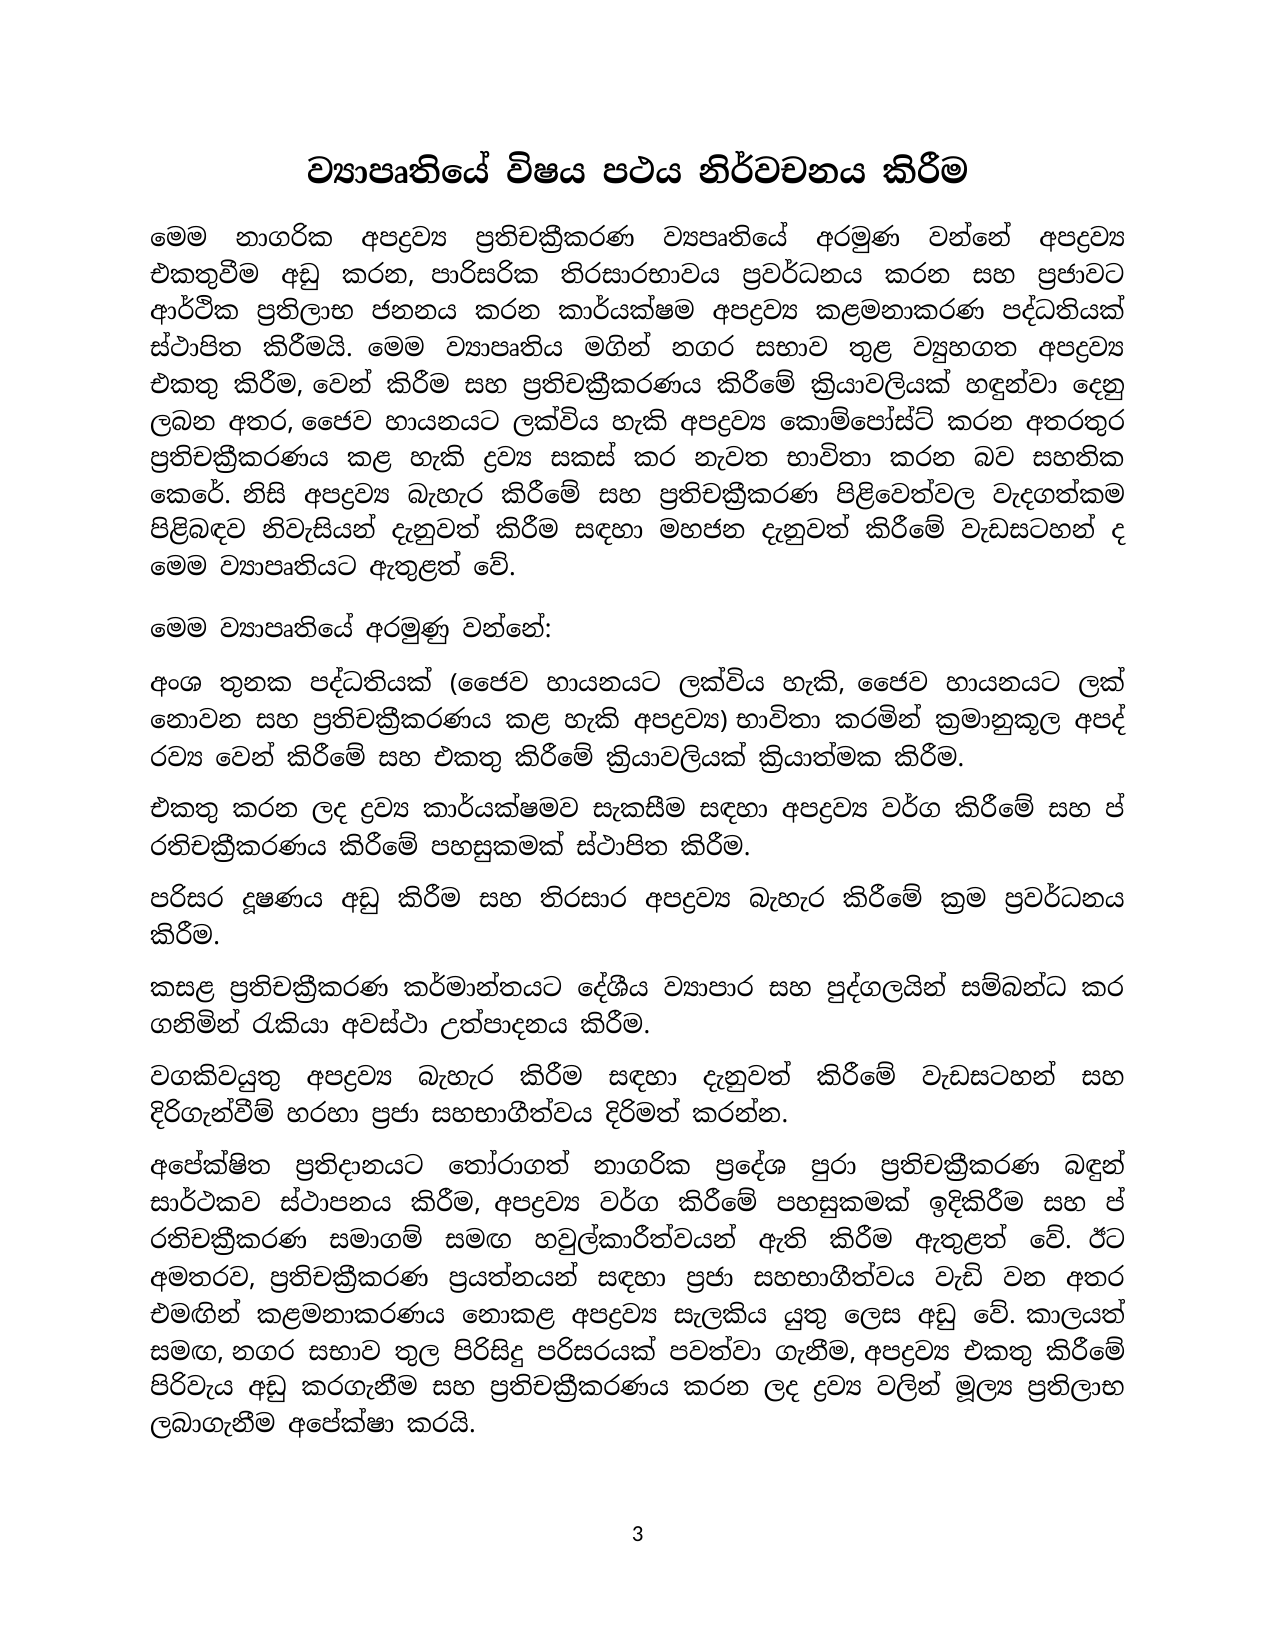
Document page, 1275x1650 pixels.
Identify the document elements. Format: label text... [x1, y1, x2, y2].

text වගකිවයුතු අපද්‍රව්‍ය බැහැර කිරීම සඳහා දැනුවත් කිරීමේ වැඩසටහන් සහ දිරිගැන්වීම් හරහා ප්‍රජා සහභාගීත්වය දිරිමත් කරන්න. [150, 1061, 1125, 1130]
subtitle ව්‍යාපෘතියේ විෂය පථය නිර්වචනය කිරීම [150, 150, 1125, 193]
text අපේක්ෂිත ප්‍රතිදානයට තෝරාගත් නාගරික ප්‍රදේශ පුරා ප්‍රතිචක්‍රීකරණ බඳුන් සාර්ථකව ස්ථාපනය කිරීම, අපද්‍රව්‍ය වර්ග කිරීමේ පහසුකමක් ඉදිකිරීම සහ ප්‍රතිචක්‍රීකරණ සමාගම් සමඟ හවුල්කාරීත්වයන් ඇති කිරීම ඇතුළත් වේ. ඊට අමතරව, ප්‍රතිචක්‍රීකරණ ප්‍රයත්නයන් සඳහා ප්‍රජා සහභාගීත්වය වැඩි වන අතර එමඟින් කළමනාකරණය නොකළ අපද්‍රව්‍ය සැලකිය යුතු ලෙස අඩු වේ. කාලයත් සමඟ, නගර සභාව තුල පිරිසිදු පරිසරයක් පවත්වා ගැනීම, අපද්‍රව්‍ය එකතු කිරීමේ පිරිවැය අඩු කරගැනීම සහ ප්‍රතිචක්‍රීකරණය කරන ලද ද්‍රව්‍ය වලින් මූල්‍ය ප්‍රතිලාභ ලබාගැනීම අපේක්ෂා කරයි. [150, 1150, 1125, 1441]
text අංශ තුනක පද්ධතියක් (ජෛව හායනයට ලක්විය හැකි, ජෛව හායනයට ලක් නොවන සහ ප්‍රතිචක්‍රීකරණය කළ හැකි අපද්‍රව්‍ය) භාවිතා කරමින් ක්‍රමානුකූල අපද්‍රව්‍ය වෙන් කිරීමේ සහ එකතු කිරීමේ ක්‍රියාවලියක් ක්‍රියාත්මක කිරීම. [150, 665, 1125, 774]
text මෙම ව්‍යාපෘතියේ අරමුණු වන්නේ: [150, 611, 1125, 645]
text මෙම නාගරික අපද්‍රව්‍ය ප්‍රතිචක්‍රීකරණ ව්‍යපෘතියේ අරමුණ වන්නේ අපද්‍රව්‍ය එකතුවීම අඩු කරන, පාරිසරික තිරසාරභාවය ප්‍රවර්ධනය කරන සහ ප්‍රජාවට ආර්ථික ප්‍රතිලාභ ජනනය කරන කාර්යක්ෂම අපද්‍රව්‍ය කළමනාකරණ පද්ධතියක් ස්ථාපිත කිරීමයි. මෙම ව්‍යාපෘතිය මගින් නගර සභාව තුළ ව්‍යුහගත අපද්‍රව්‍ය එකතු කිරීම, වෙන් කිරීම සහ ප්‍රතිචක්‍රීකරණය කිරීමේ ක්‍රියාවලියක් හඳුන්වා දෙනු ලබන අතර, ජෛව හායනයට ලක්විය හැකි අපද්‍රව්‍ය කොම්පෝස්ට් කරන අතරතුර ප්‍රතිචක්‍රීකරණය කළ හැකි ද්‍රව්‍ය සකස් කර නැවත භාවිතා කරන බව සහතික කෙරේ. නිසි අපද්‍රව්‍ය බැහැර කිරීමේ සහ ප්‍රතිචක්‍රීකරණ පිළිවෙත්වල වැදගත්කම පිළිබඳව නිවැසියන් දැනුවත් කිරීම සඳහා මහජන දැනුවත් කිරීමේ වැඩසටහන් ද මෙම ව්‍යාපෘතියට ඇතුළත් වේ. [150, 222, 1125, 583]
text එකතු කරන ලද ද්‍රව්‍ය කාර්යක්ෂමව සැකසීම සඳහා අපද්‍රව්‍ය වර්ග කිරීමේ සහ ප්‍රතිචක්‍රීකරණය කිරීමේ පහසුකමක් ස්ථාපිත කිරීම. [150, 793, 1125, 863]
text කසළ ප්‍රතිචක්‍රීකරණ කර්මාන්තයට දේශීය ව්‍යාපාර සහ පුද්ගලයින් සම්බන්ධ කර ගනිමින් රැකියා අවස්ථා උත්පාදනය කිරීම. [150, 971, 1125, 1041]
text පරිසර දූෂණය අඩු කිරීම සහ තිරසාර අපද්‍රව්‍ය බැහැර කිරීමේ ක්‍රම ප්‍රවර්ධනය කිරීම. [150, 882, 1125, 952]
